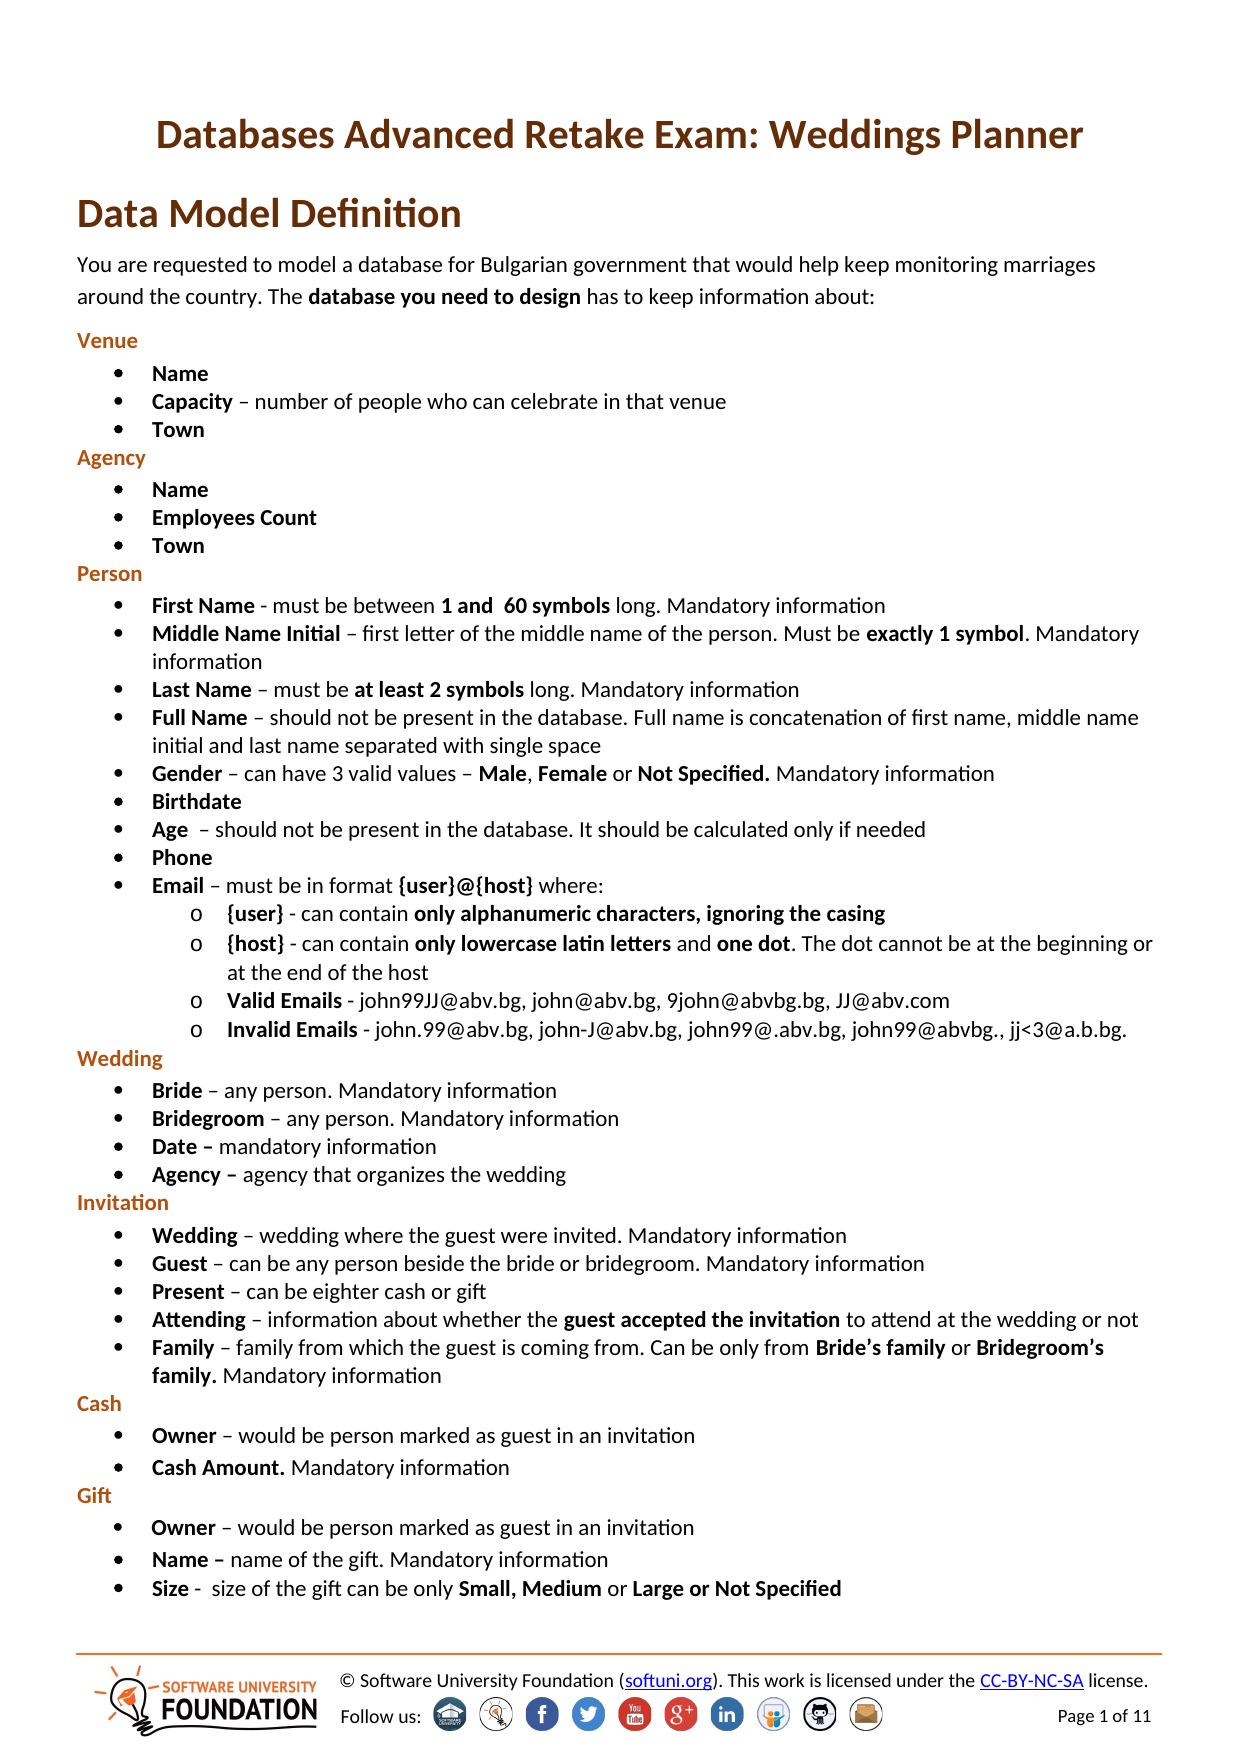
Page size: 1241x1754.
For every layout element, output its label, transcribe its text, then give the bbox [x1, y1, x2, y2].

picture [618, 1697, 652, 1731]
picture [433, 1697, 467, 1731]
list Employees Count [114, 503, 1163, 531]
picture [849, 1697, 883, 1731]
subtitle Databases Advanced Retake Exam: Weddings Planner [77, 108, 1163, 159]
list Invalid Emails - john.99@abv.bg, john-J@abv.bg, john99@.abv.bg, john99@abvbg., jj<3@a.b.bg. [189, 1015, 1163, 1044]
list Date – mandatory information [114, 1132, 1163, 1161]
list Attending – information about whether the guest accepted the invitation to attend at the wedding or not [114, 1305, 1163, 1333]
list Name [114, 359, 1163, 387]
list Town [114, 531, 1163, 559]
picture [572, 1697, 605, 1731]
picture [757, 1697, 790, 1731]
list Cash Amount. Mandatory information [114, 1453, 1163, 1481]
list Capacity – number of people who can celebrate in that venue [114, 387, 1163, 415]
subtitle Wedding [77, 1044, 1163, 1072]
picture [664, 1697, 698, 1731]
subtitle Invitation [77, 1188, 1163, 1217]
list Owner – would be person marked as guest in an invitation [114, 1421, 1163, 1449]
list Name – name of the gift. Mandatory information [114, 1546, 1163, 1574]
list Town [114, 415, 1163, 443]
list Bride – any person. Mandatory information [114, 1076, 1163, 1104]
subtitle Person [77, 559, 1163, 587]
subtitle Gift [77, 1481, 1163, 1509]
list Family – family from which the guest is coming from. Can be only from Bride’s family or Bridegroom’s family. Mandatory information [114, 1333, 1163, 1389]
list Phone [114, 843, 1163, 872]
list Guest – can be any person beside the bride or bridegroom. Mandatory information [114, 1249, 1163, 1277]
list Present – can be eighter cash or gift [114, 1277, 1163, 1305]
list Size - size of the gift can be only Small, Medium or Large or Not Specified [114, 1574, 1163, 1602]
list Bridegroom – any person. Mandatory information [114, 1104, 1163, 1132]
list Owner – would be person marked as guest in an invitation [114, 1513, 1163, 1541]
list Middle Name Initial – first letter of the middle name of the person. Must be exactly 1 symbol. Mandatory information [114, 619, 1163, 675]
subtitle Cash [77, 1389, 1163, 1417]
list Name [114, 475, 1163, 503]
picture [710, 1697, 744, 1731]
list Wedding – wedding where the guest were invited. Mandatory information [114, 1221, 1163, 1249]
text You are requested to model a database for Bulgarian government that would help keep monitoring marriages around the country. The database you need to design has to keep information about: [77, 250, 1163, 310]
list Last Name – must be at least 2 symbols long. Mandatory information [114, 675, 1163, 703]
list Age – should not be present in the database. It should be calculated only if needed [114, 816, 1163, 843]
list Birthdate [114, 787, 1163, 816]
list First Name - must be between 1 and 60 symbols long. Mandatory information [114, 591, 1163, 619]
list Agency – agency that organizes the wedding [114, 1161, 1163, 1188]
subtitle Venue [77, 327, 1163, 355]
list {user} - can contain only alphanumeric characters, ignoring the casing [189, 899, 1163, 929]
list Gender – can have 3 valid values – Male, Female or Not Specified. Mandatory information [114, 759, 1163, 787]
picture [93, 1664, 317, 1737]
subtitle Agency [77, 443, 1163, 471]
list Full Name – should not be present in the database. Full name is concatenation of first name, middle name initial and last name separated with single space [114, 703, 1163, 759]
list Email – must be in format {user}@{host} where: [114, 872, 1163, 899]
list Valid Emails - john99JJ@abv.bg, john@abv.bg, 9john@abvbg.bg, JJ@abv.com [189, 986, 1163, 1015]
subtitle Data Model Definition [77, 187, 1163, 238]
picture [479, 1697, 513, 1731]
picture [803, 1697, 837, 1731]
list {host} - can contain only lowercase latin letters and one dot. The dot cannot be at the beginning or at the end of the host [189, 929, 1163, 986]
picture [525, 1697, 559, 1731]
